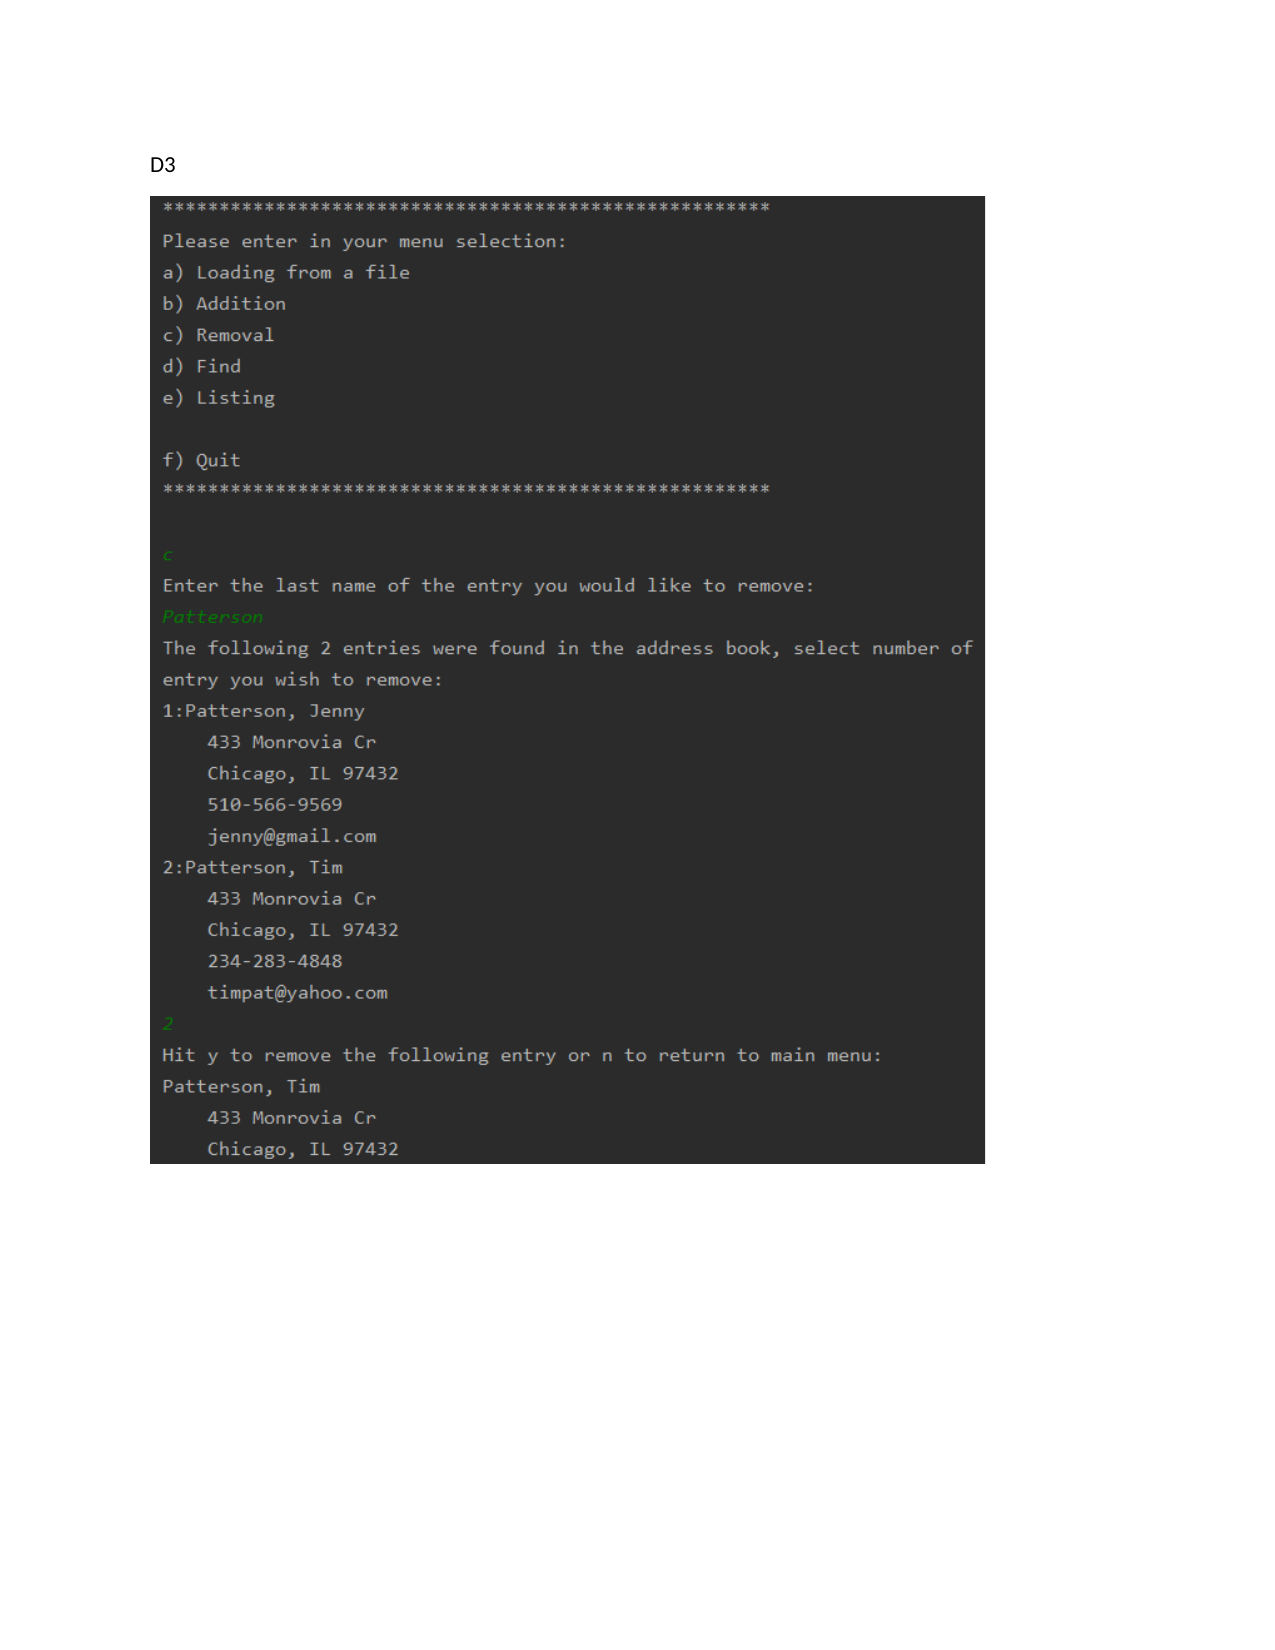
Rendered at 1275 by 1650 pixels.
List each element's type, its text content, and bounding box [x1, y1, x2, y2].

picture [150, 196, 986, 1164]
text D3 [150, 150, 1125, 178]
